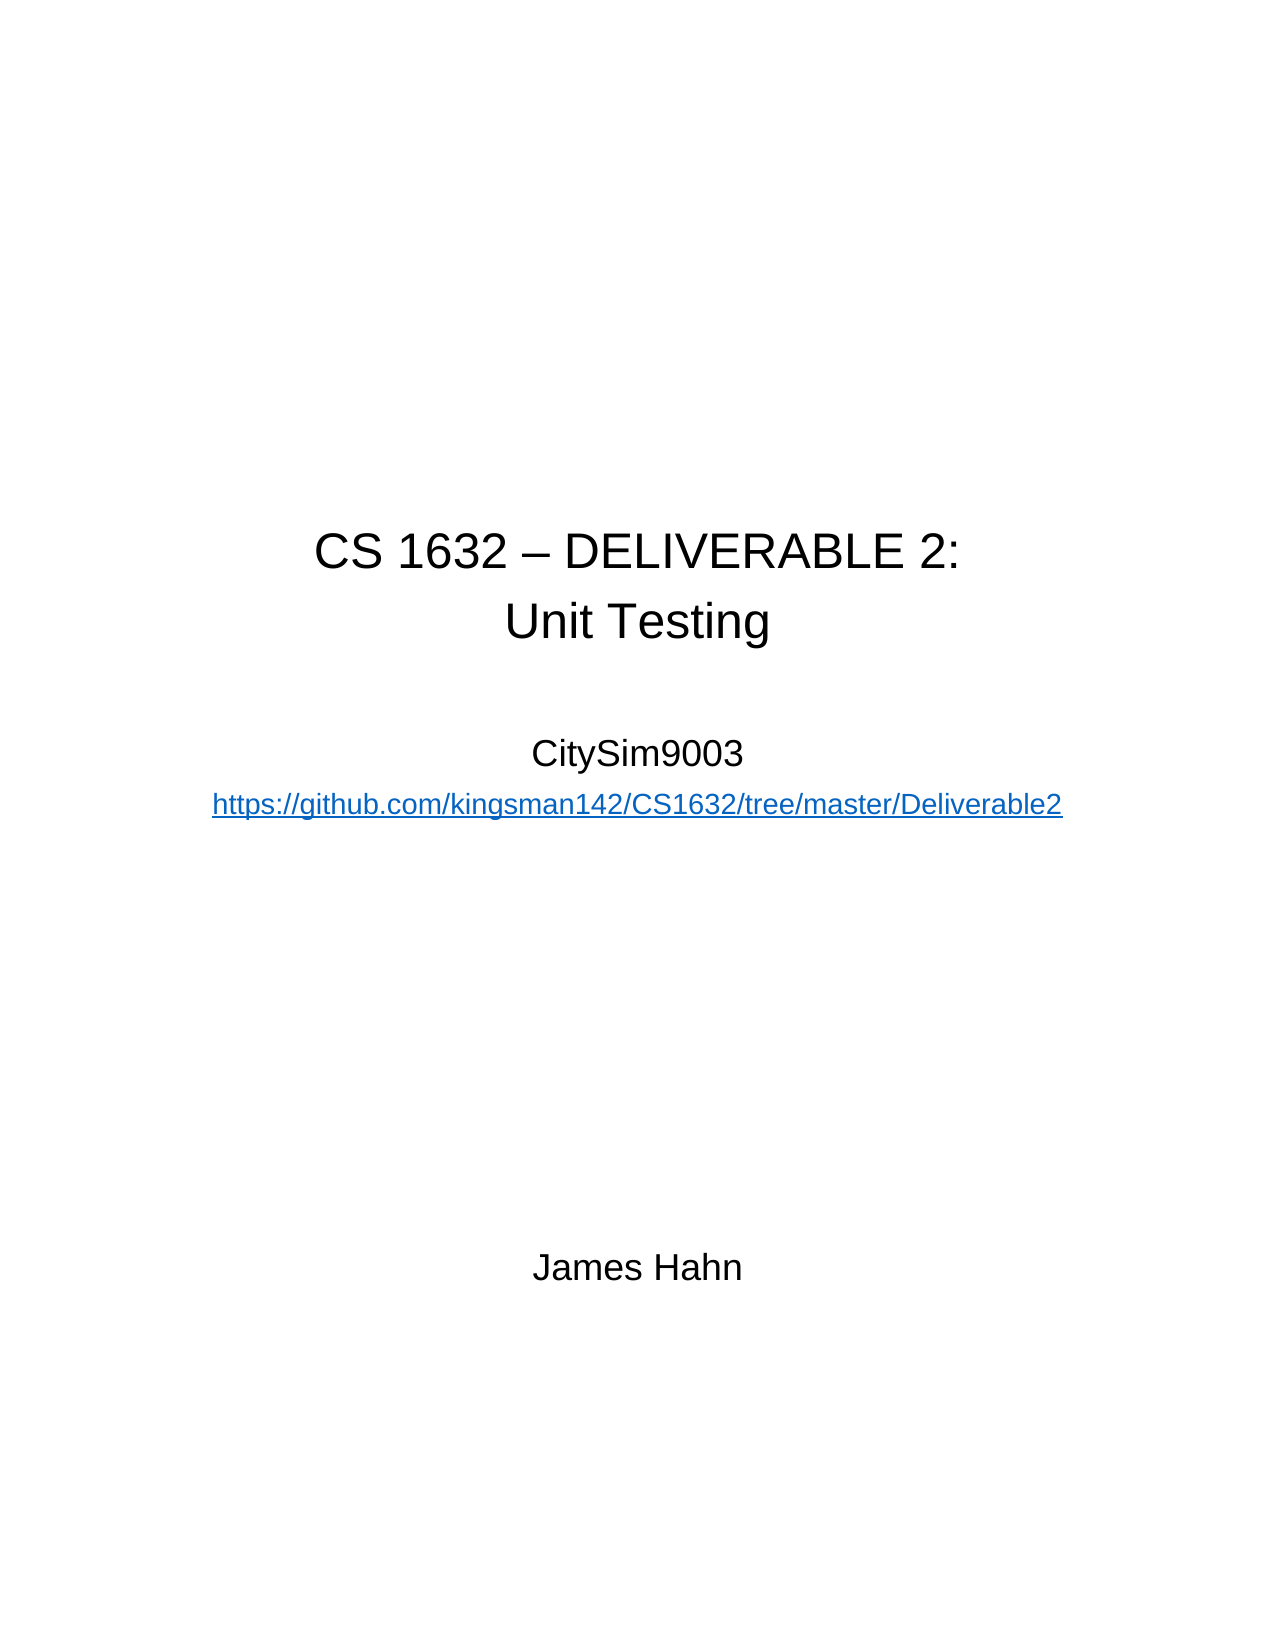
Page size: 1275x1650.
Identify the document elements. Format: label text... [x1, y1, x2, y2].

text Unit Testing [150, 591, 1125, 649]
text CS 1632 – DELIVERABLE 2: [150, 521, 1125, 579]
text James Hahn [150, 1245, 1125, 1288]
text CitySim9003 [150, 731, 1125, 774]
text https://github.com/kingsman142/CS1632/tree/master/Deliverable2 [150, 787, 1125, 820]
